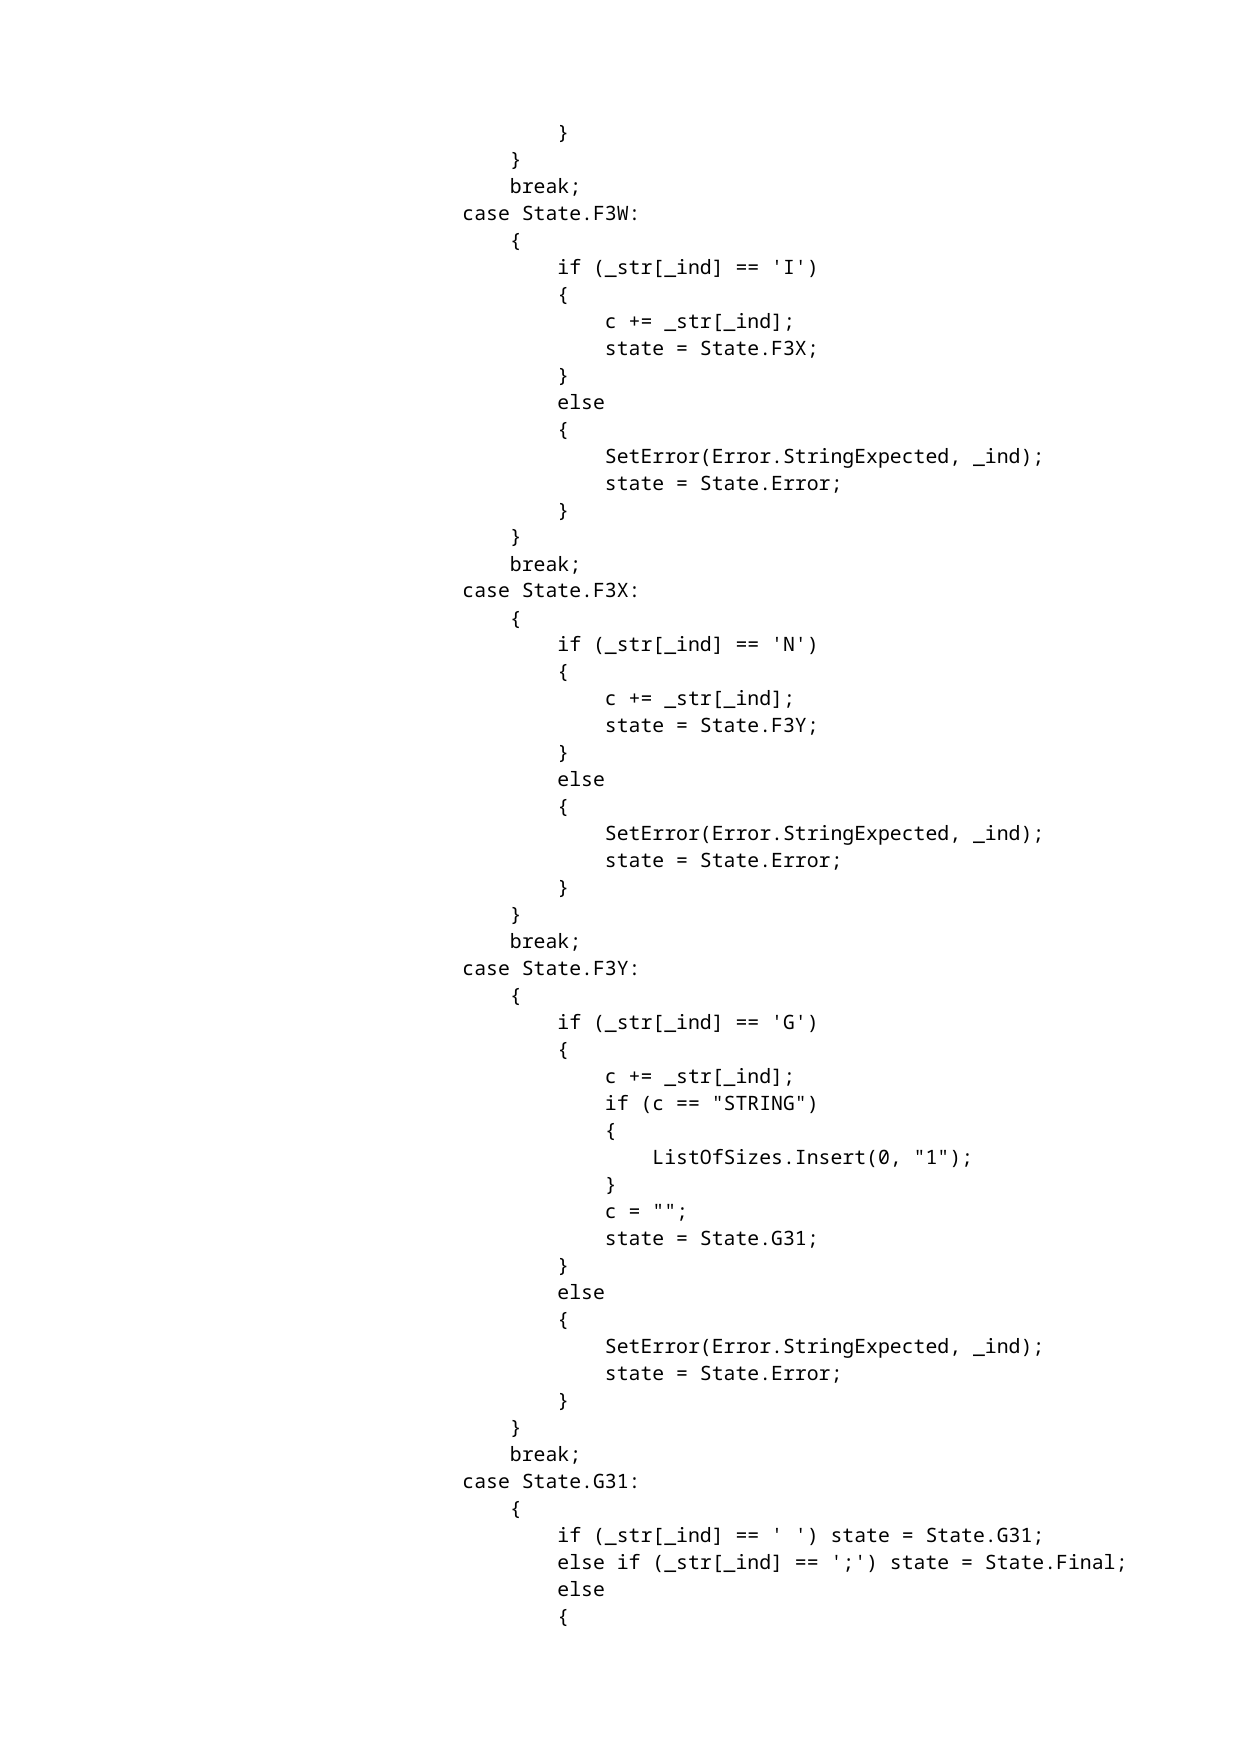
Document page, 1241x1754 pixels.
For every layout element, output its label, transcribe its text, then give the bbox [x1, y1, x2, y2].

text { [177, 1305, 1152, 1332]
text } [177, 145, 1152, 172]
text if (_str[_ind] == 'G') [177, 1008, 1152, 1035]
text else [177, 1278, 1152, 1305]
text { [177, 280, 1152, 307]
text } [177, 361, 1152, 388]
text break; [177, 1440, 1152, 1467]
text } [177, 739, 1152, 766]
text SetError(Error.StringExpected, _ind); [177, 1332, 1152, 1359]
text case State.F3Y: [177, 954, 1152, 981]
text break; [177, 550, 1152, 577]
text case State.G31: [177, 1467, 1152, 1494]
text } [177, 118, 1152, 145]
text SetError(Error.StringExpected, _ind); [177, 442, 1152, 469]
text } [177, 496, 1152, 523]
text else [177, 766, 1152, 793]
text if (_str[_ind] == 'N') [177, 631, 1152, 658]
text c = ""; [177, 1197, 1152, 1224]
text { [177, 1035, 1152, 1062]
text { [177, 658, 1152, 685]
text case State.F3W: [177, 199, 1152, 226]
text state = State.Error; [177, 1359, 1152, 1386]
text ListOfSizes.Insert(0, "1"); [177, 1143, 1152, 1170]
text state = State.F3Y; [177, 712, 1152, 739]
text { [177, 604, 1152, 631]
text { [177, 1602, 1152, 1629]
text c += _str[_ind]; [177, 1062, 1152, 1089]
text { [177, 415, 1152, 442]
text { [177, 1494, 1152, 1521]
text else [177, 388, 1152, 415]
text if (_str[_ind] == 'I') [177, 253, 1152, 280]
text } [177, 1170, 1152, 1197]
text } [177, 1251, 1152, 1278]
text } [177, 873, 1152, 901]
text } [177, 901, 1152, 927]
text } [177, 523, 1152, 550]
text else if (_str[_ind] == ';') state = State.Final; [177, 1548, 1152, 1575]
text { [177, 793, 1152, 819]
text state = State.G31; [177, 1224, 1152, 1251]
text state = State.F3X; [177, 334, 1152, 361]
text { [177, 226, 1152, 253]
text else [177, 1575, 1152, 1602]
text c += _str[_ind]; [177, 307, 1152, 334]
text state = State.Error; [177, 469, 1152, 496]
text case State.F3X: [177, 577, 1152, 604]
text SetError(Error.StringExpected, _ind); [177, 819, 1152, 847]
text if (c == "STRING") [177, 1089, 1152, 1116]
text } [177, 1386, 1152, 1413]
text if (_str[_ind] == ' ') state = State.G31; [177, 1521, 1152, 1548]
text c += _str[_ind]; [177, 685, 1152, 712]
text { [177, 981, 1152, 1008]
text break; [177, 927, 1152, 954]
text break; [177, 172, 1152, 199]
text { [177, 1116, 1152, 1143]
text state = State.Error; [177, 847, 1152, 873]
text } [177, 1413, 1152, 1440]
